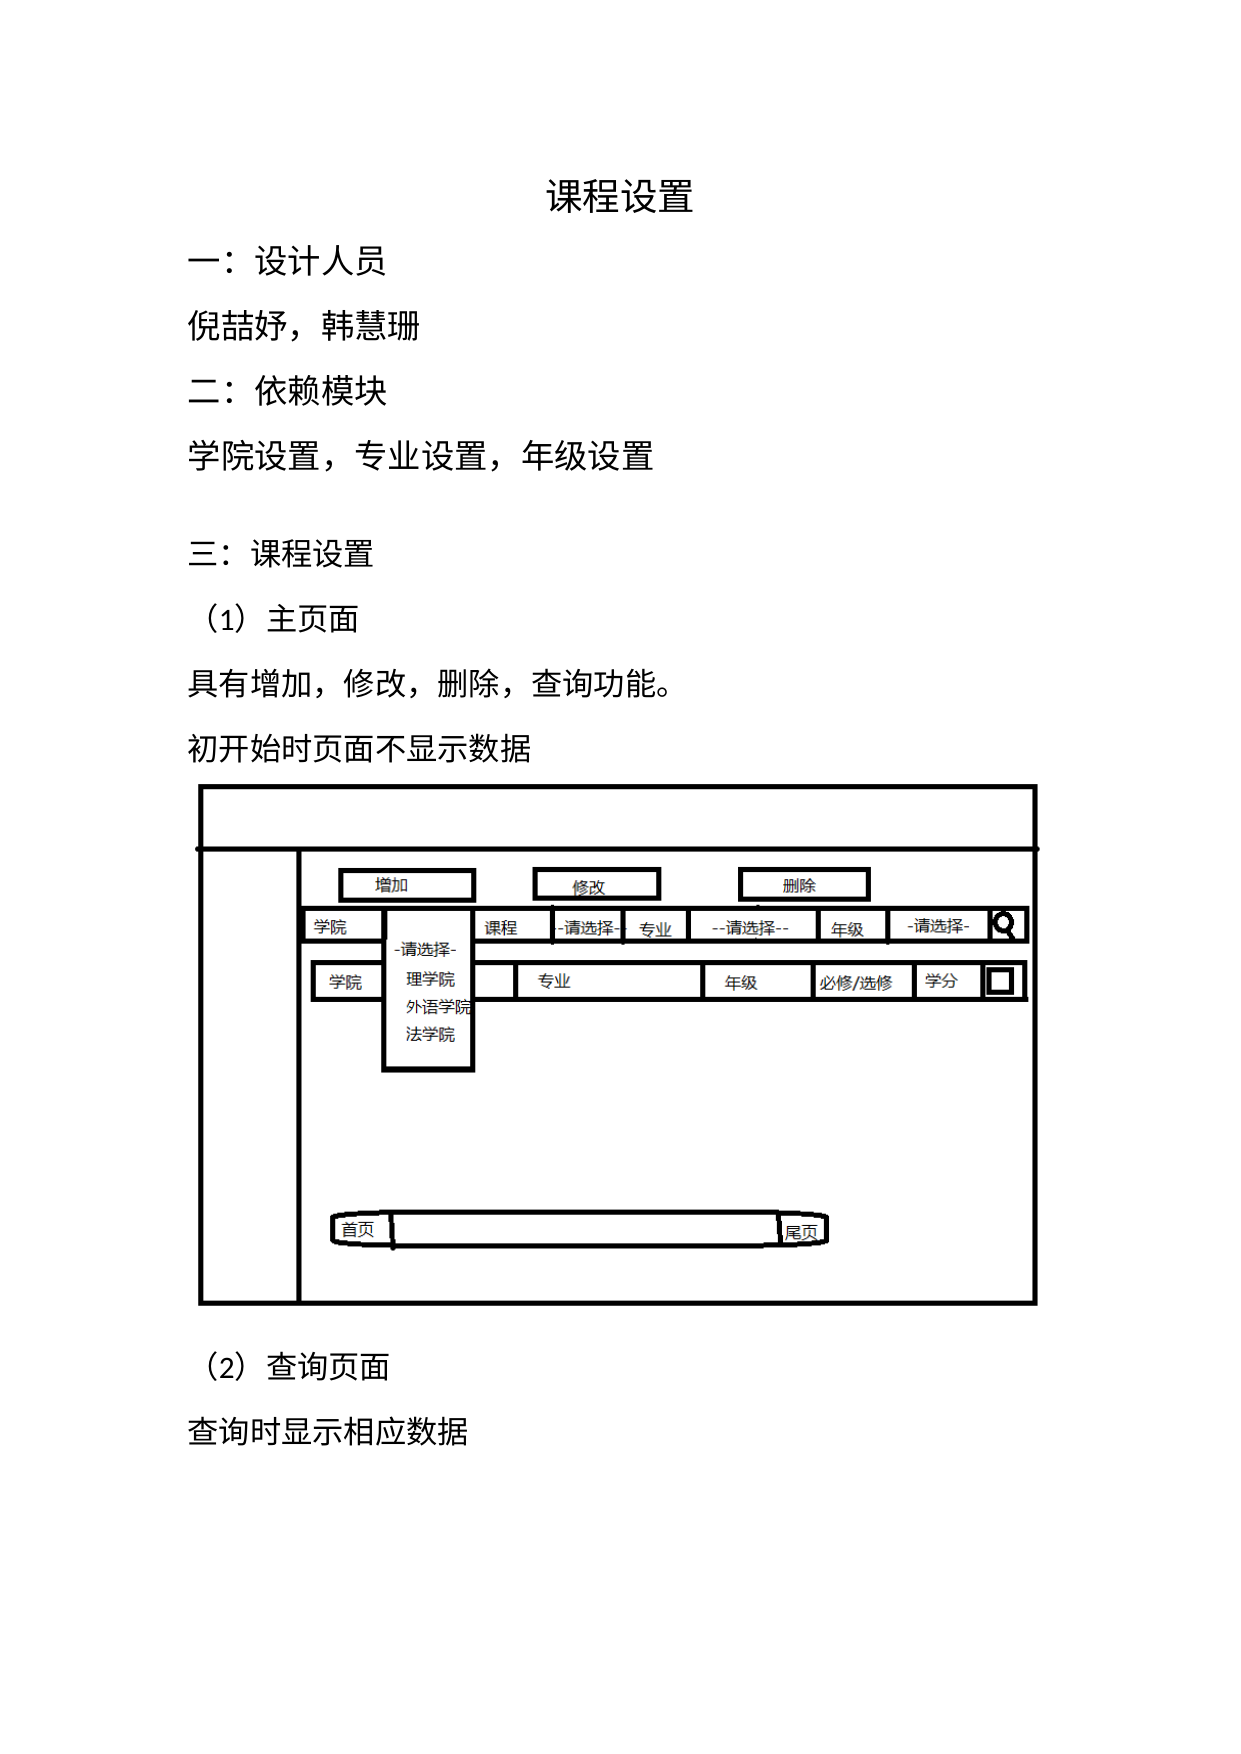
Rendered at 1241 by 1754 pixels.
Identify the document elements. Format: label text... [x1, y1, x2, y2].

text 二：依赖模块 [187, 357, 1053, 422]
list 初开始时页面不显示数据 [187, 714, 1053, 779]
list 主页面 [187, 584, 1053, 649]
text 倪喆妤，韩慧珊 [187, 292, 1053, 357]
text 课程设置 [187, 162, 1053, 227]
picture [187, 779, 1057, 1316]
list 具有增加，修改，删除，查询功能。 [187, 649, 1053, 714]
list 查询页面 [187, 1332, 1053, 1397]
text 三：课程设置 [187, 519, 1053, 584]
text 学院设置，专业设置，年级设置 [187, 422, 1053, 487]
text 一：设计人员 [187, 227, 1053, 292]
list 查询时显示相应数据 [187, 1397, 1053, 1462]
